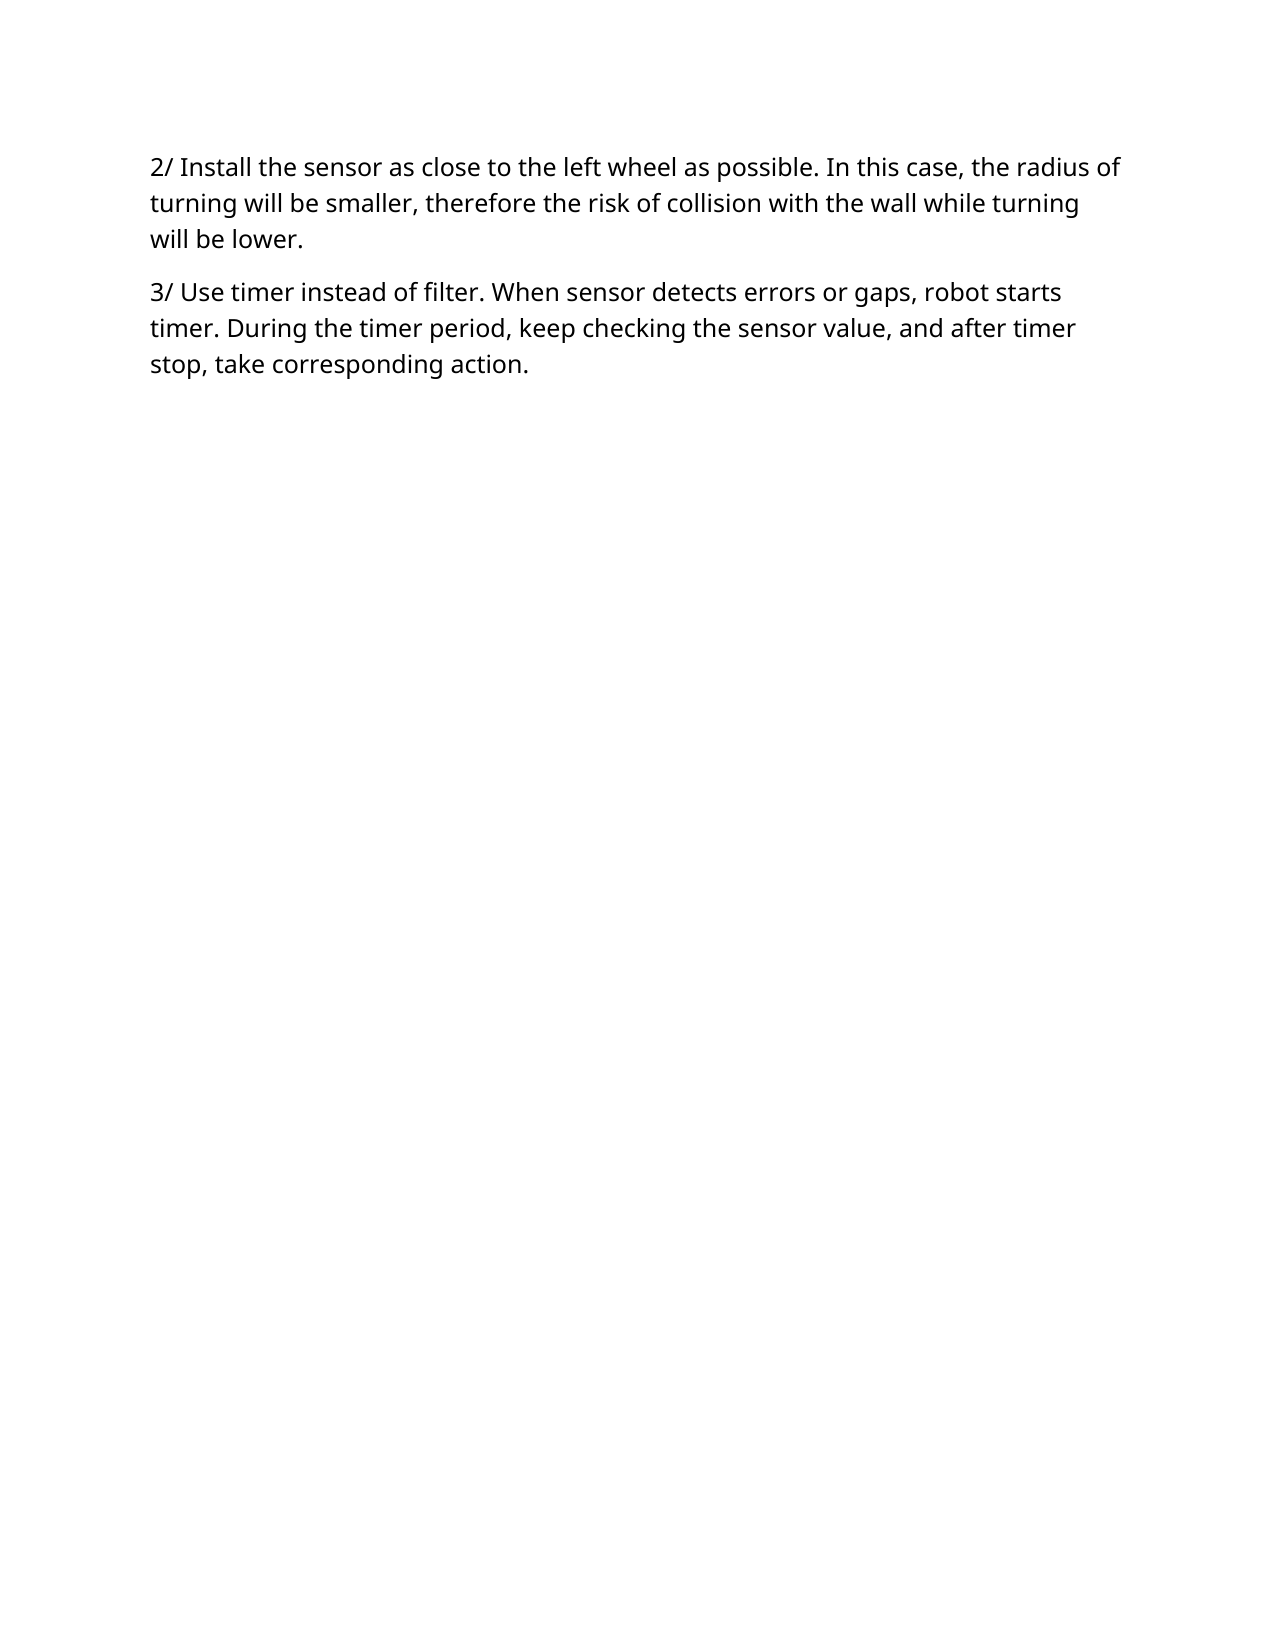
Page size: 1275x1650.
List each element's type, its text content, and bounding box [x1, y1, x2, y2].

text 3/ Use timer instead of filter. When sensor detects errors or gaps, robot starts timer. During the timer period, keep checking the sensor value, and after timer stop, take corresponding action. [150, 275, 1125, 381]
text 2/ Install the sensor as close to the left wheel as possible. In this case, the radius of turning will be smaller, therefore the risk of collision with the wall while turning will be lower. [150, 150, 1125, 256]
